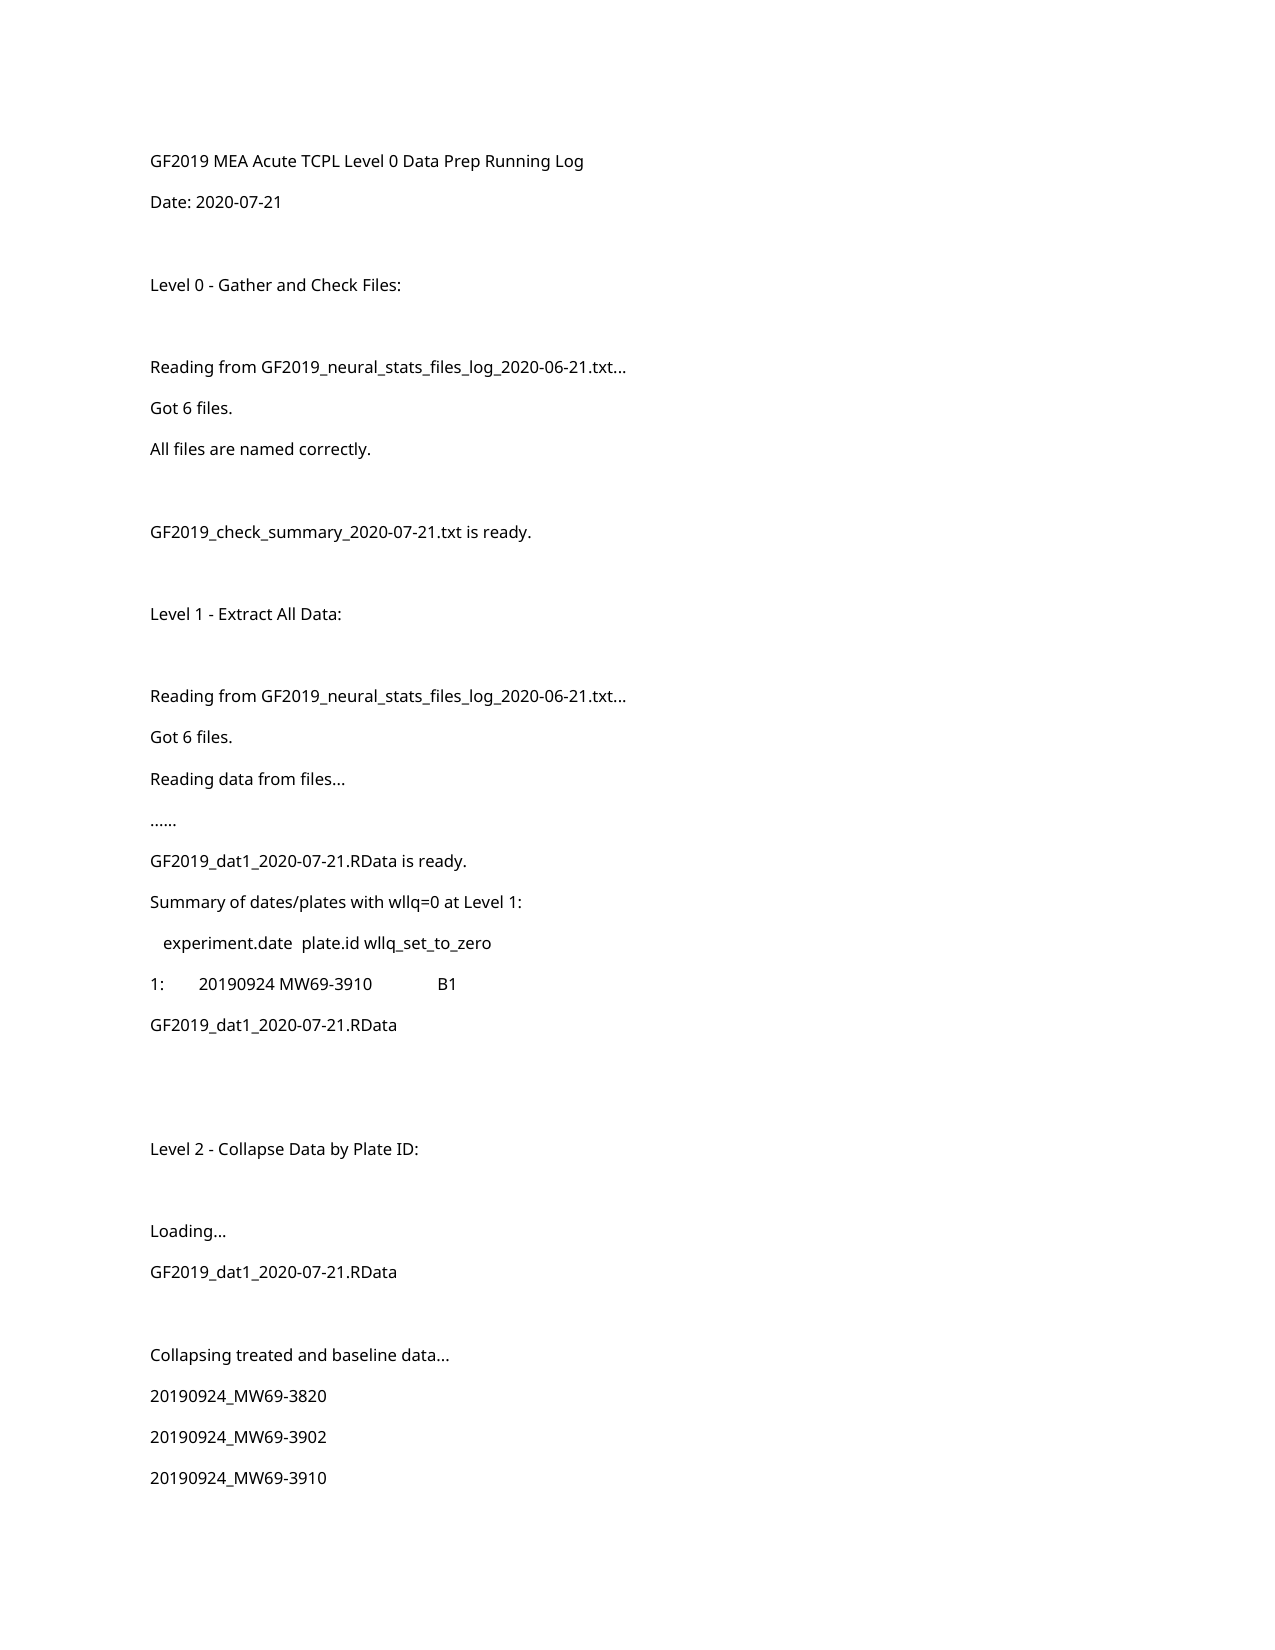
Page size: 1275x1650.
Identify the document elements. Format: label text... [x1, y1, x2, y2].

text GF2019 MEA Acute TCPL Level 0 Data Prep Running Log [150, 150, 1125, 173]
text Level 1 - Extract All Data: [150, 603, 1125, 625]
text Reading from GF2019_neural_stats_files_log_2020-06-21.txt... [150, 356, 1125, 378]
text GF2019_check_summary_2020-07-21.txt is ready. [150, 520, 1125, 543]
text ...... [150, 808, 1125, 831]
text Got 6 files. [150, 726, 1125, 749]
text Reading from GF2019_neural_stats_files_log_2020-06-21.txt... [150, 685, 1125, 708]
text GF2019_dat1_2020-07-21.RData [150, 1014, 1125, 1037]
text 20190924_MW69-3910 [150, 1467, 1125, 1489]
text Collapsing treated and baseline data... [150, 1343, 1125, 1366]
text 20190924_MW69-3820 [150, 1384, 1125, 1407]
text Loading... [150, 1220, 1125, 1242]
text Date: 2020-07-21 [150, 191, 1125, 214]
text 20190924_MW69-3902 [150, 1426, 1125, 1448]
text GF2019_dat1_2020-07-21.RData [150, 1261, 1125, 1284]
text GF2019_dat1_2020-07-21.RData is ready. [150, 849, 1125, 872]
text 1: 20190924 MW69-3910 B1 [150, 973, 1125, 996]
text Got 6 files. [150, 397, 1125, 419]
text Level 2 - Collapse Data by Plate ID: [150, 1137, 1125, 1160]
text Reading data from files... [150, 767, 1125, 790]
text All files are named correctly. [150, 438, 1125, 461]
text experiment.date plate.id wllq_set_to_zero [150, 932, 1125, 954]
text Level 0 - Gather and Check Files: [150, 273, 1125, 296]
text Summary of dates/plates with wllq=0 at Level 1: [150, 891, 1125, 913]
